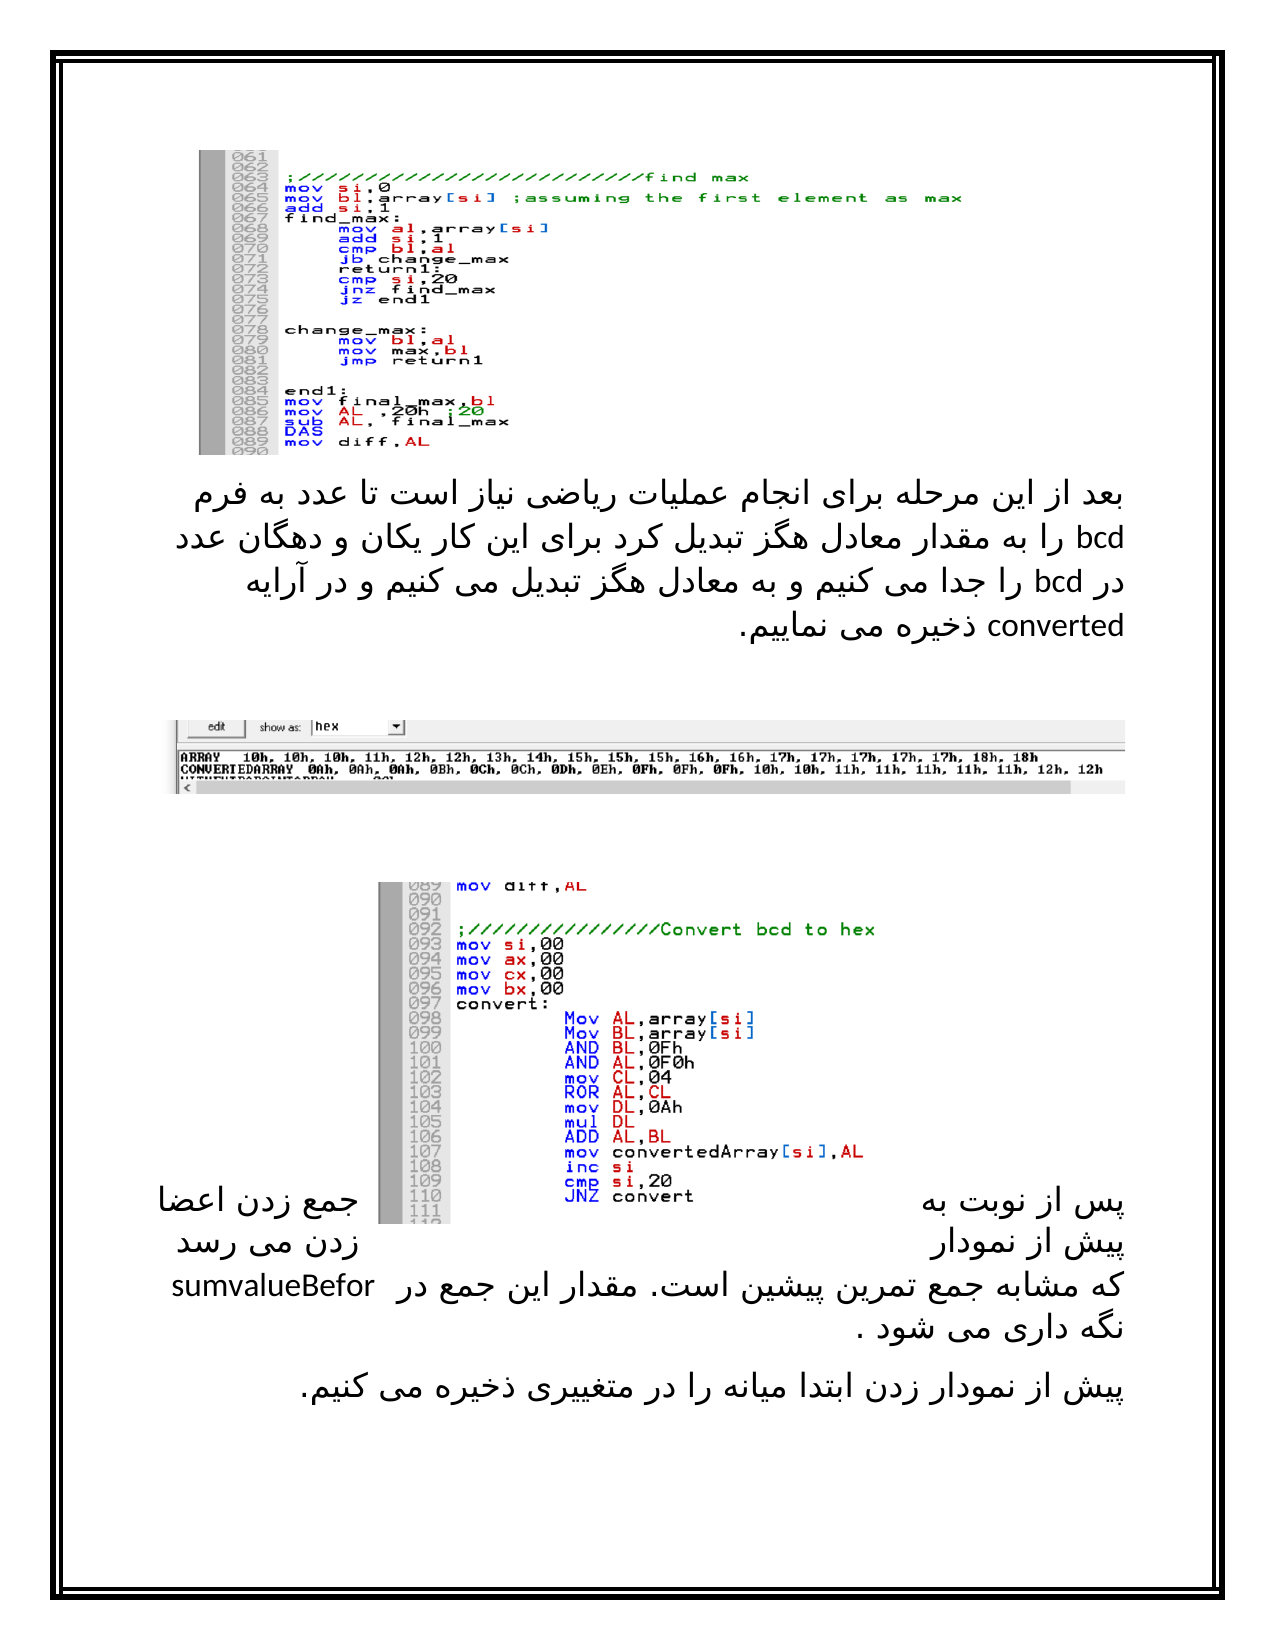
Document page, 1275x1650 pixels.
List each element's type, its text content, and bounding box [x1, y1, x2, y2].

picture [378, 882, 897, 1224]
text پیش از نمودار زدن ابتدا میانه را در متغییری ذخیره می کنیم. [150, 1366, 1125, 1405]
picture [198, 150, 1125, 455]
picture [150, 720, 1125, 794]
text پس از نوبت به جمع زدن اعضا پیش از نمودار زدن می رسد که مشابه جمع تمرین پیشین است. مقدار این جمع در sumvalueBefor نگه داری می شود . [150, 1180, 1125, 1346]
text بعد از این مرحله برای انجام عملیات ریاضی نیاز است تا عدد به فرم bcd را به مقدار معادل هگز تبدیل کرد برای این کار یکان و دهگان عدد در bcd را جدا می کنیم و به معادل هگز تبدیل می کنیم و در آرایه converted ذخیره می نماییم. [150, 474, 1125, 644]
